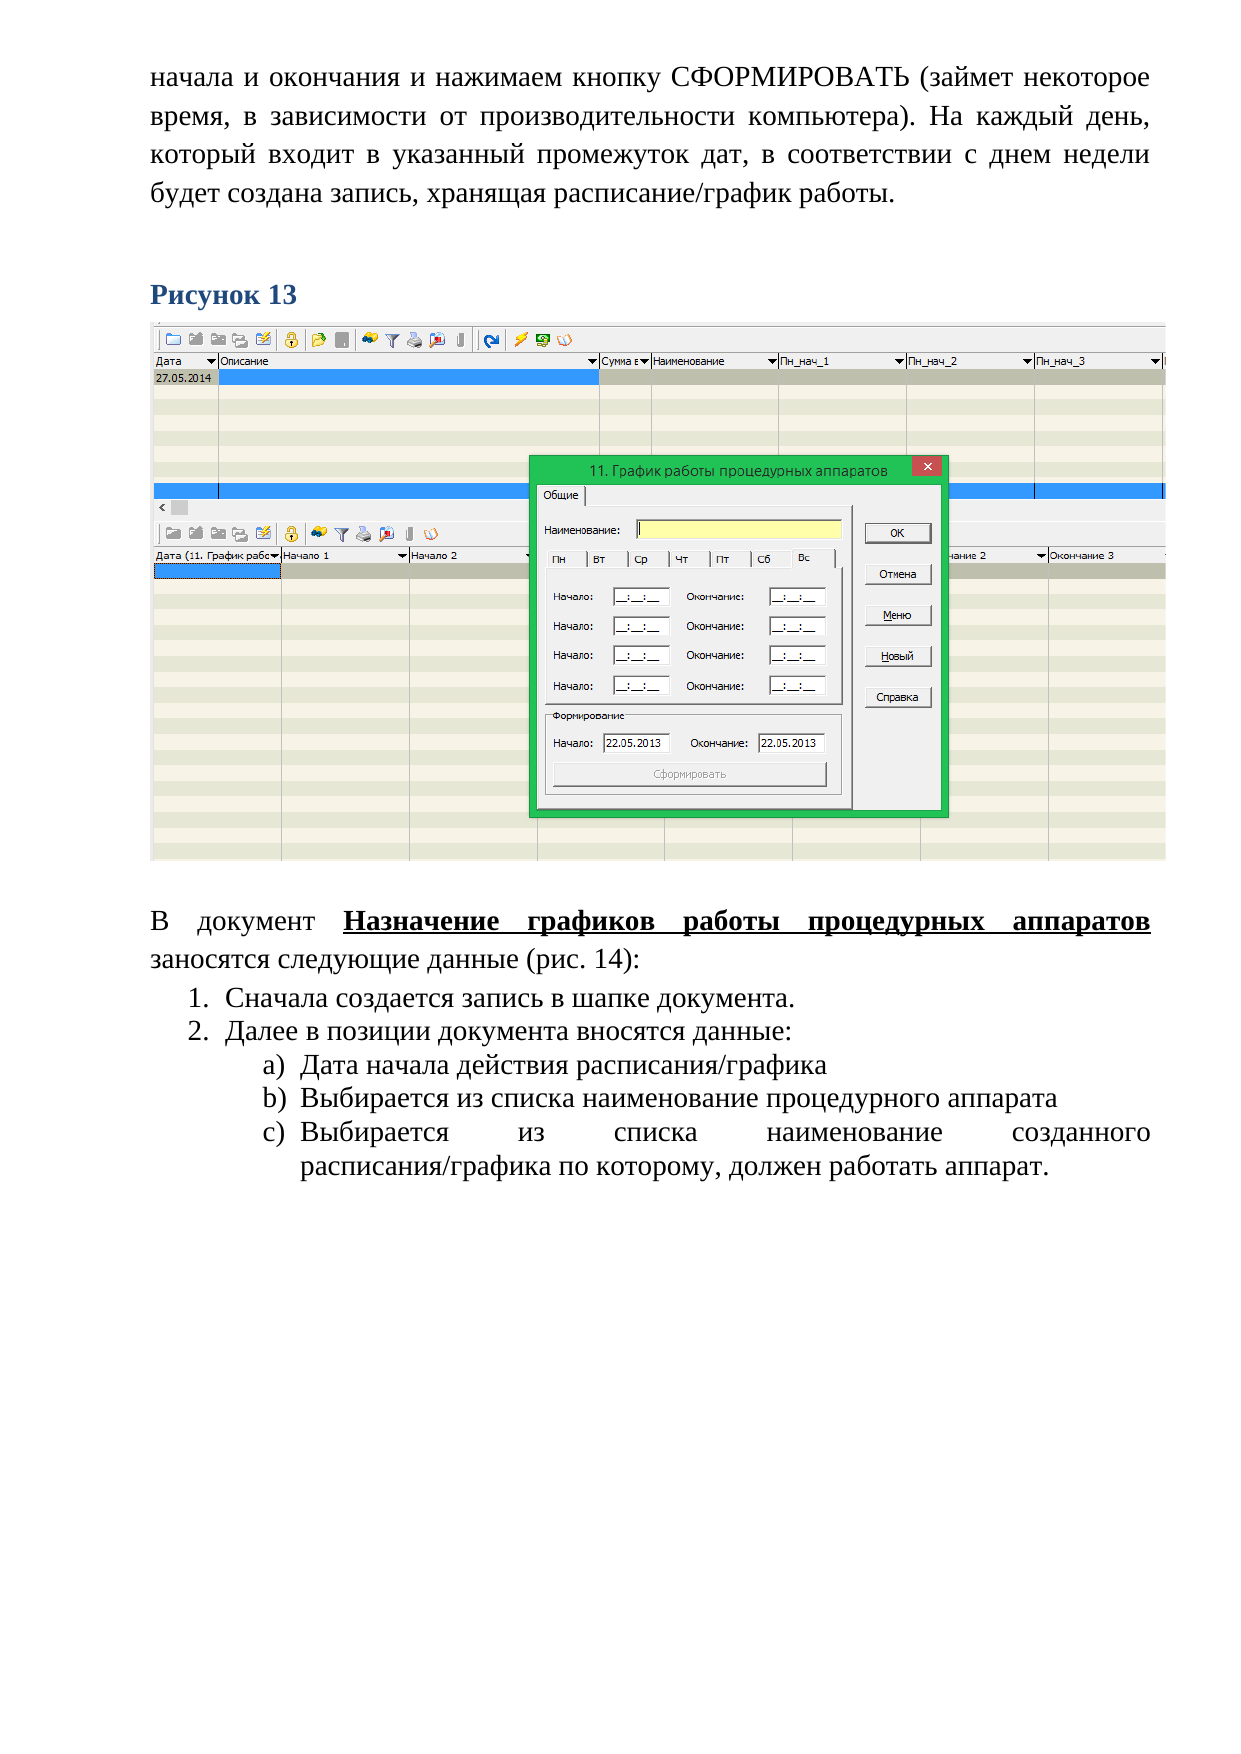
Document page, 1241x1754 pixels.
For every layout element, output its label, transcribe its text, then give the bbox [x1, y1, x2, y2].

list Далее в позиции документа вносятся данные: [187, 1013, 1151, 1047]
picture [150, 322, 1166, 861]
list Выбирается из списка наименование созданного расписания/графика по которому, должен работать аппарат. [262, 1114, 1151, 1181]
list Дата начала действия расписания/графика [262, 1047, 1151, 1081]
text Рисунок 13 [150, 277, 1151, 310]
list Сначала создается запись в шапке документа. [187, 980, 1151, 1013]
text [150, 59, 1151, 208]
text В документ Назначение графиков работы процедурных аппаратов заносятся следующие данные (рис. 14): [150, 903, 1151, 975]
list Выбирается из списка наименование процедурного аппарата [262, 1081, 1151, 1114]
